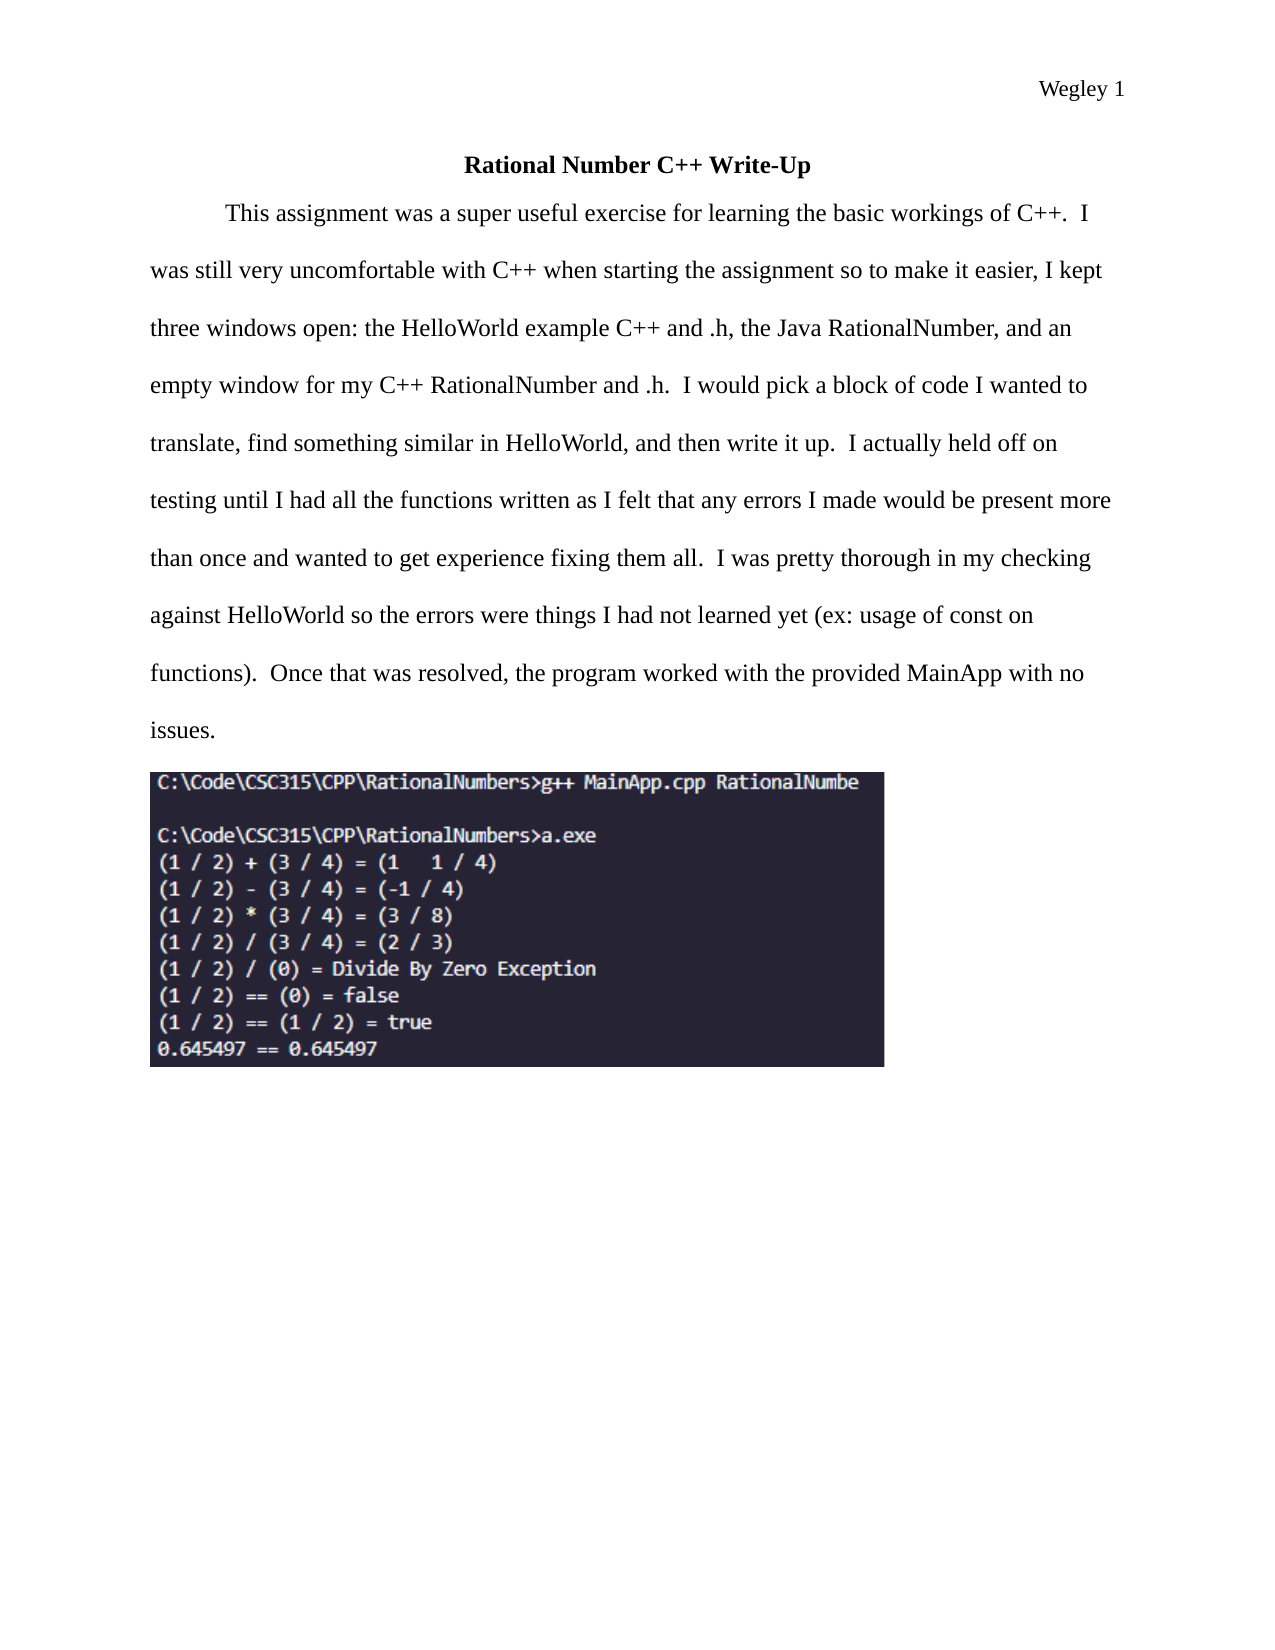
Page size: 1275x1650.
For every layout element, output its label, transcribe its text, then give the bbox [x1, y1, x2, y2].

picture [150, 772, 885, 1067]
text Rational Number C++ Write-Up [150, 150, 1125, 179]
text This assignment was a super useful exercise for learning the basic workings of C++. I was still very uncomfortable with C++ when starting the assignment so to make it easier, I kept three windows open: the HelloWorld example C++ and .h, the Java RationalNumber, and an empty window for my C++ RationalNumber and .h. I would pick a block of code I wanted to translate, find something similar in HelloWorld, and then write it up. I actually held off on testing until I had all the functions written as I felt that any errors I made would be present more than once and wanted to get experience fixing them all. I was pretty thorough in my checking against HelloWorld so the errors were things I had not learned yet (ex: usage of const on functions). Once that was resolved, the program worked with the provided MainApp with no issues. [150, 198, 1125, 744]
